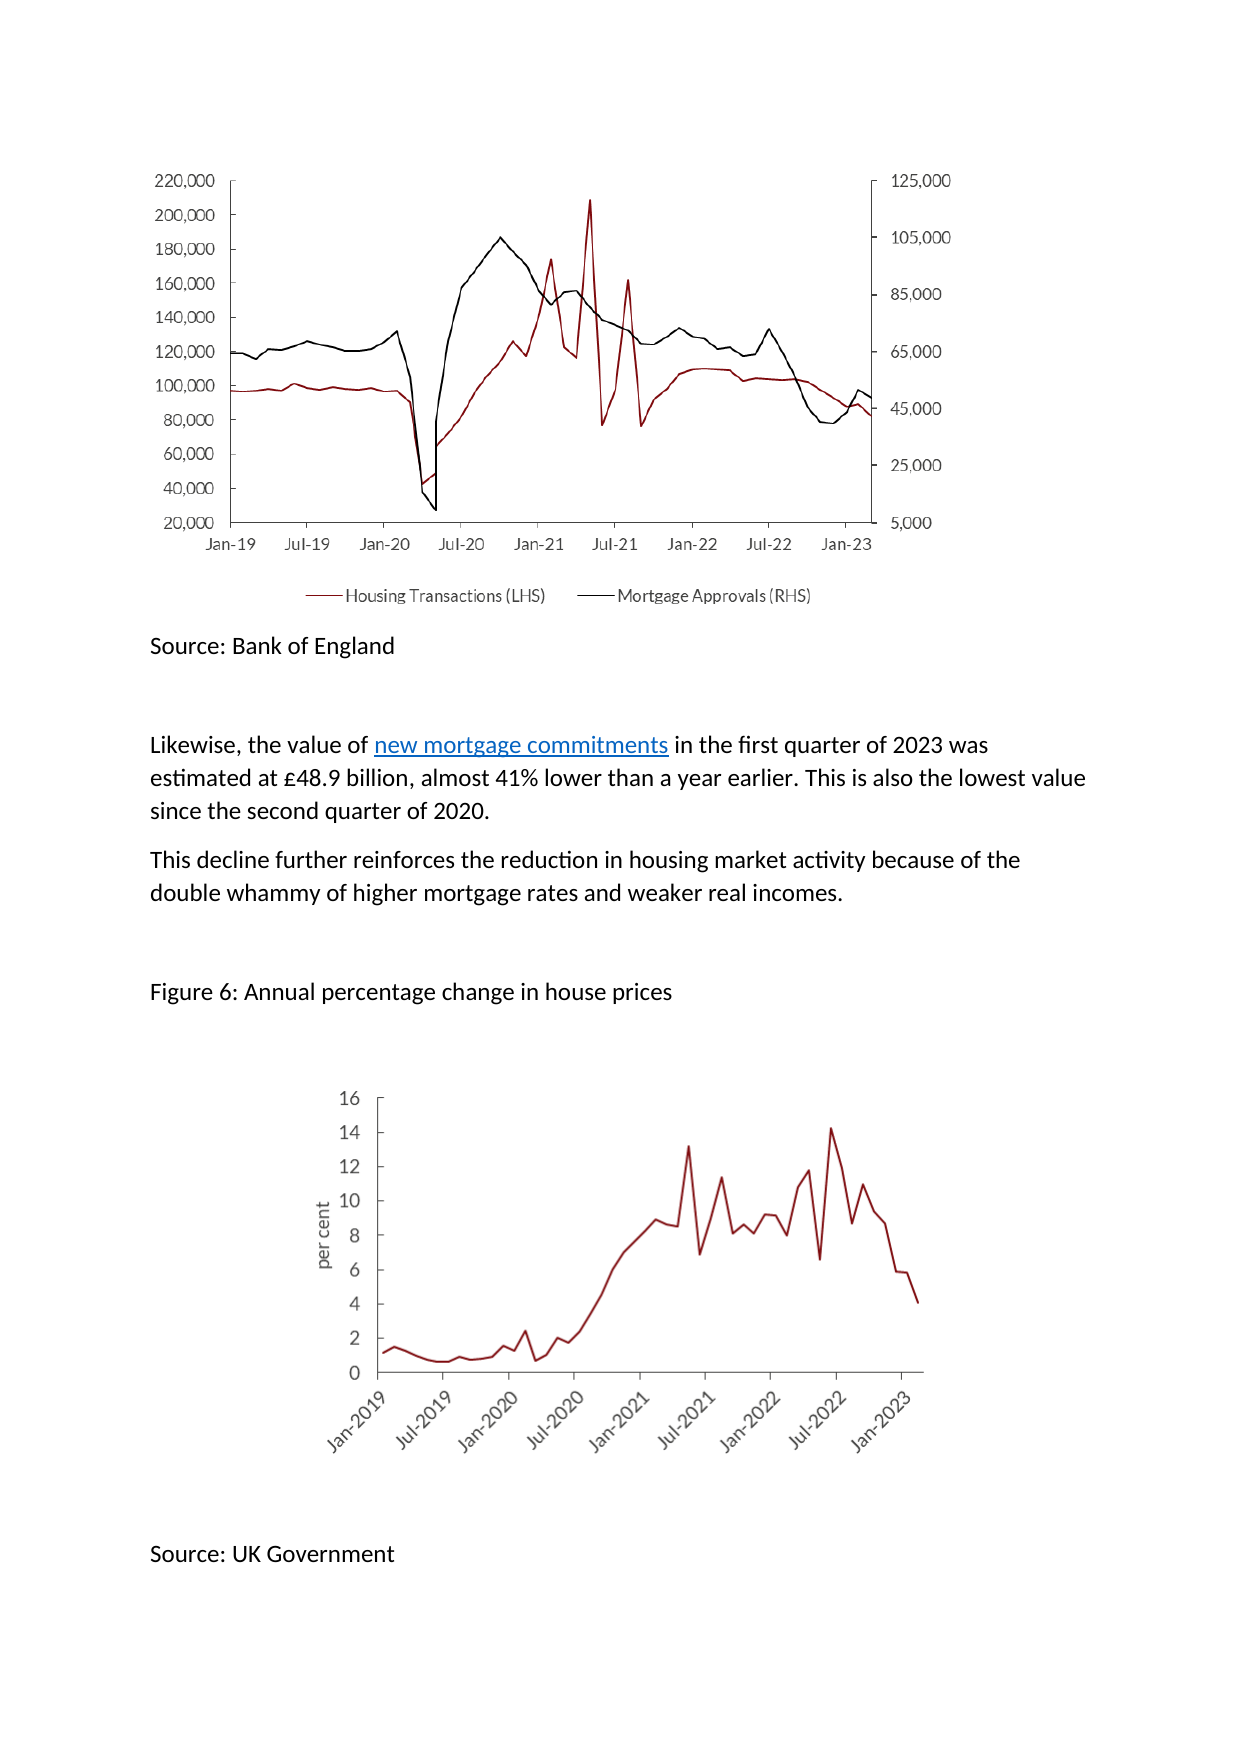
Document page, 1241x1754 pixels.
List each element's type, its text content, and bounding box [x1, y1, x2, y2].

text Source: Bank of England [150, 630, 1090, 660]
text Figure 6: Annual percentage change in house prices [150, 977, 1090, 1007]
text Likewise, the value of new mortgage commitments in the first quarter of 2023 was estimated at £48.9 billion, almost 41% lower than a year earlier. This is also the lowest value since the second quarter of 2020. [150, 729, 1090, 825]
picture [150, 157, 957, 611]
picture [284, 1075, 956, 1470]
text Source: UK Government [150, 1538, 1090, 1569]
text This decline further reinforces the reduction in housing market activity because of the double whammy of higher mortgage rates and weaker real incomes. [150, 844, 1090, 908]
